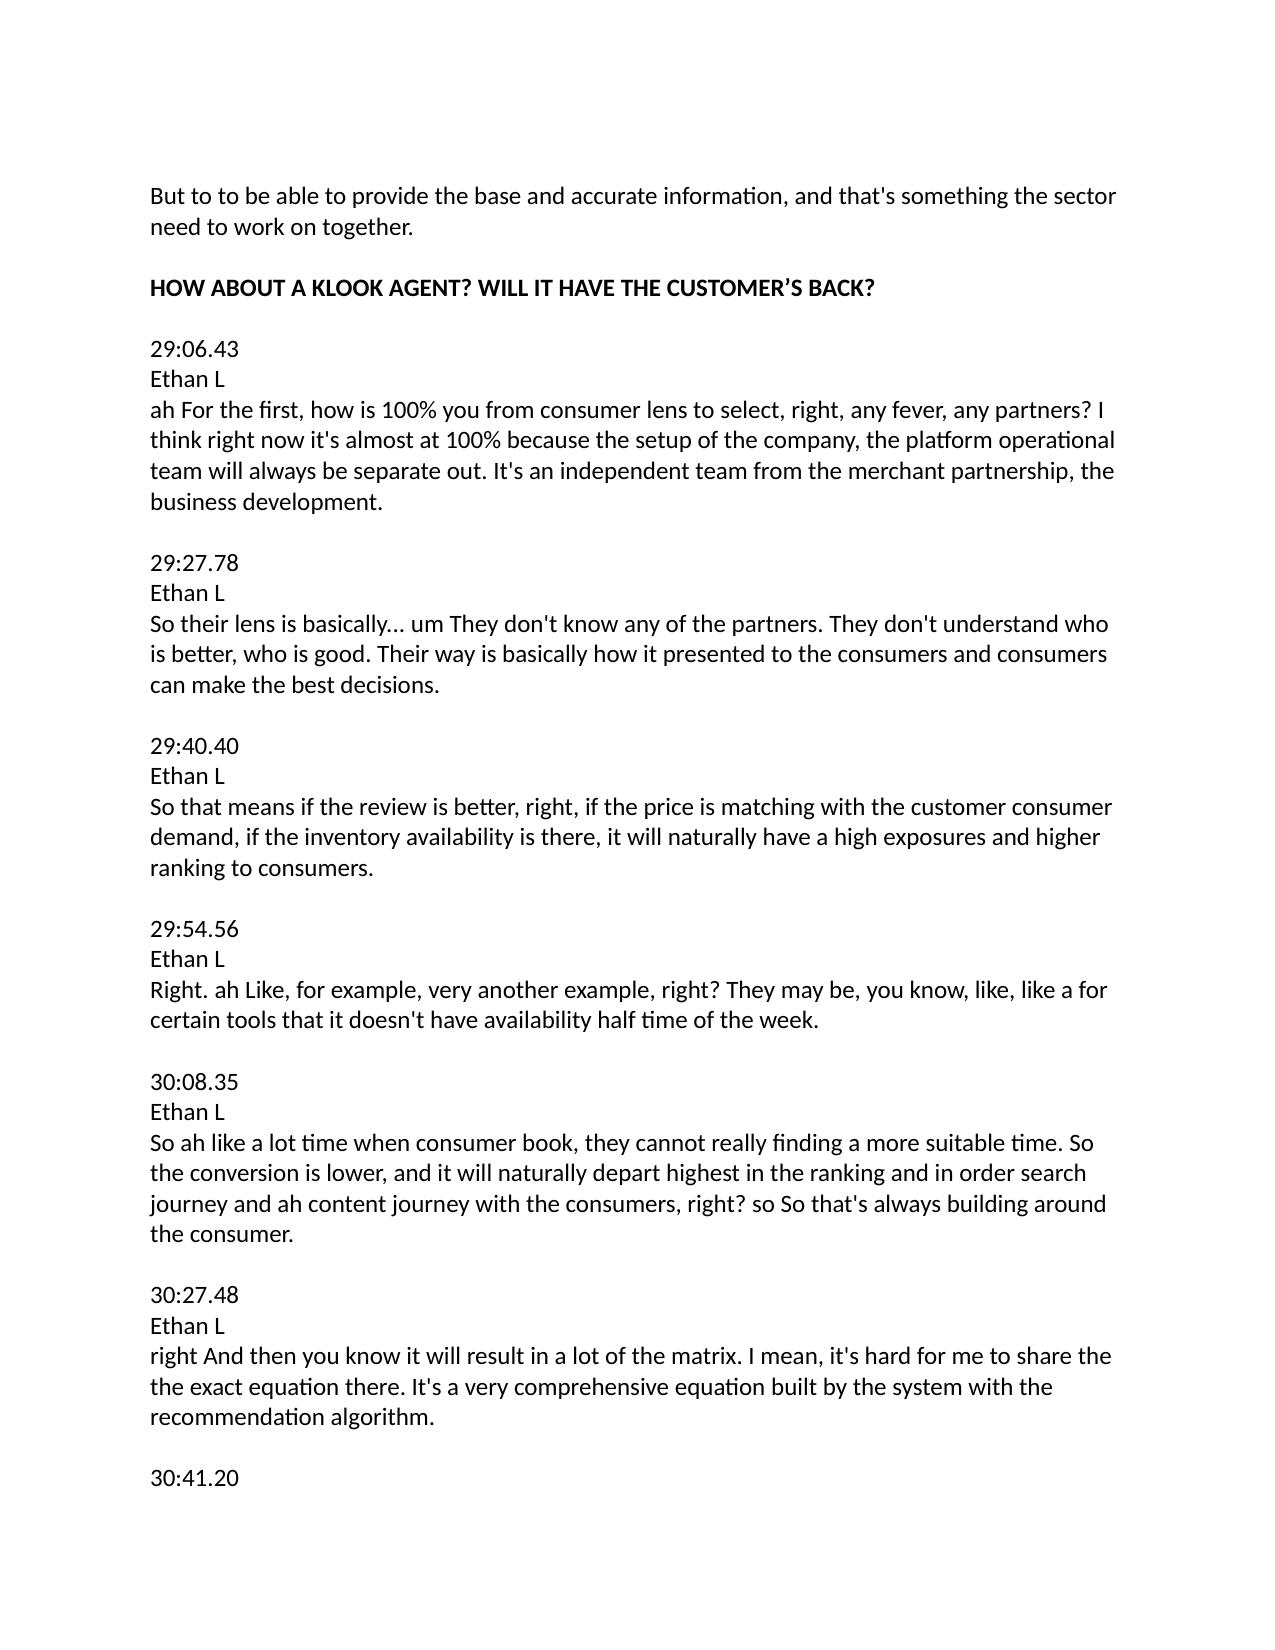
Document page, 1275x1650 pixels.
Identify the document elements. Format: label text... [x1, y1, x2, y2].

text right And then you know it will result in a lot of the matrix. I mean, it's hard for me to share the the exact equation there. It's a very comprehensive equation built by the system with the recommendation algorithm. [150, 1340, 1125, 1432]
text Ethan L [150, 577, 1125, 608]
text Ethan L [150, 1096, 1125, 1127]
text 29:54.56 [150, 913, 1125, 943]
text So that means if the review is better, right, if the price is matching with the customer consumer demand, if the inventory availability is there, it will naturally have a high exposures and higher ranking to consumers. [150, 791, 1125, 882]
text 30:27.48 [150, 1279, 1125, 1310]
text 29:40.40 [150, 730, 1125, 760]
text So their lens is basically... um They don't know any of the partners. They don't understand who is better, who is good. Their way is basically how it presented to the consumers and consumers can make the best decisions. [150, 608, 1125, 699]
text Ethan L [150, 760, 1125, 791]
text ah For the first, how is 100% you from consumer lens to select, right, any fever, any partners? I think right now it's almost at 100% because the setup of the company, the platform operational team will always be separate out. It's an independent team from the merchant partnership, the business development. [150, 394, 1125, 516]
text Right. ah Like, for example, very another example, right? They may be, you know, like, like a for certain tools that it doesn't have availability half time of the week. [150, 974, 1125, 1035]
text So ah like a lot time when consumer book, they cannot really finding a more suitable time. So the conversion is lower, and it will naturally depart highest in the ranking and in order search journey and ah content journey with the consumers, right? so So that's always building around the consumer. [150, 1127, 1125, 1249]
text 29:27.78 [150, 547, 1125, 577]
text 29:06.43 [150, 333, 1125, 364]
text 30:08.35 [150, 1066, 1125, 1096]
text 30:41.20 [150, 1462, 1125, 1493]
text HOW ABOUT A KLOOK AGENT? WILL IT HAVE THE CUSTOMER’S BACK? [150, 272, 1125, 303]
text But to to be able to provide the base and accurate information, and that's something the sector need to work on together. [150, 181, 1125, 242]
text Ethan L [150, 364, 1125, 394]
text Ethan L [150, 1310, 1125, 1340]
text Ethan L [150, 943, 1125, 974]
